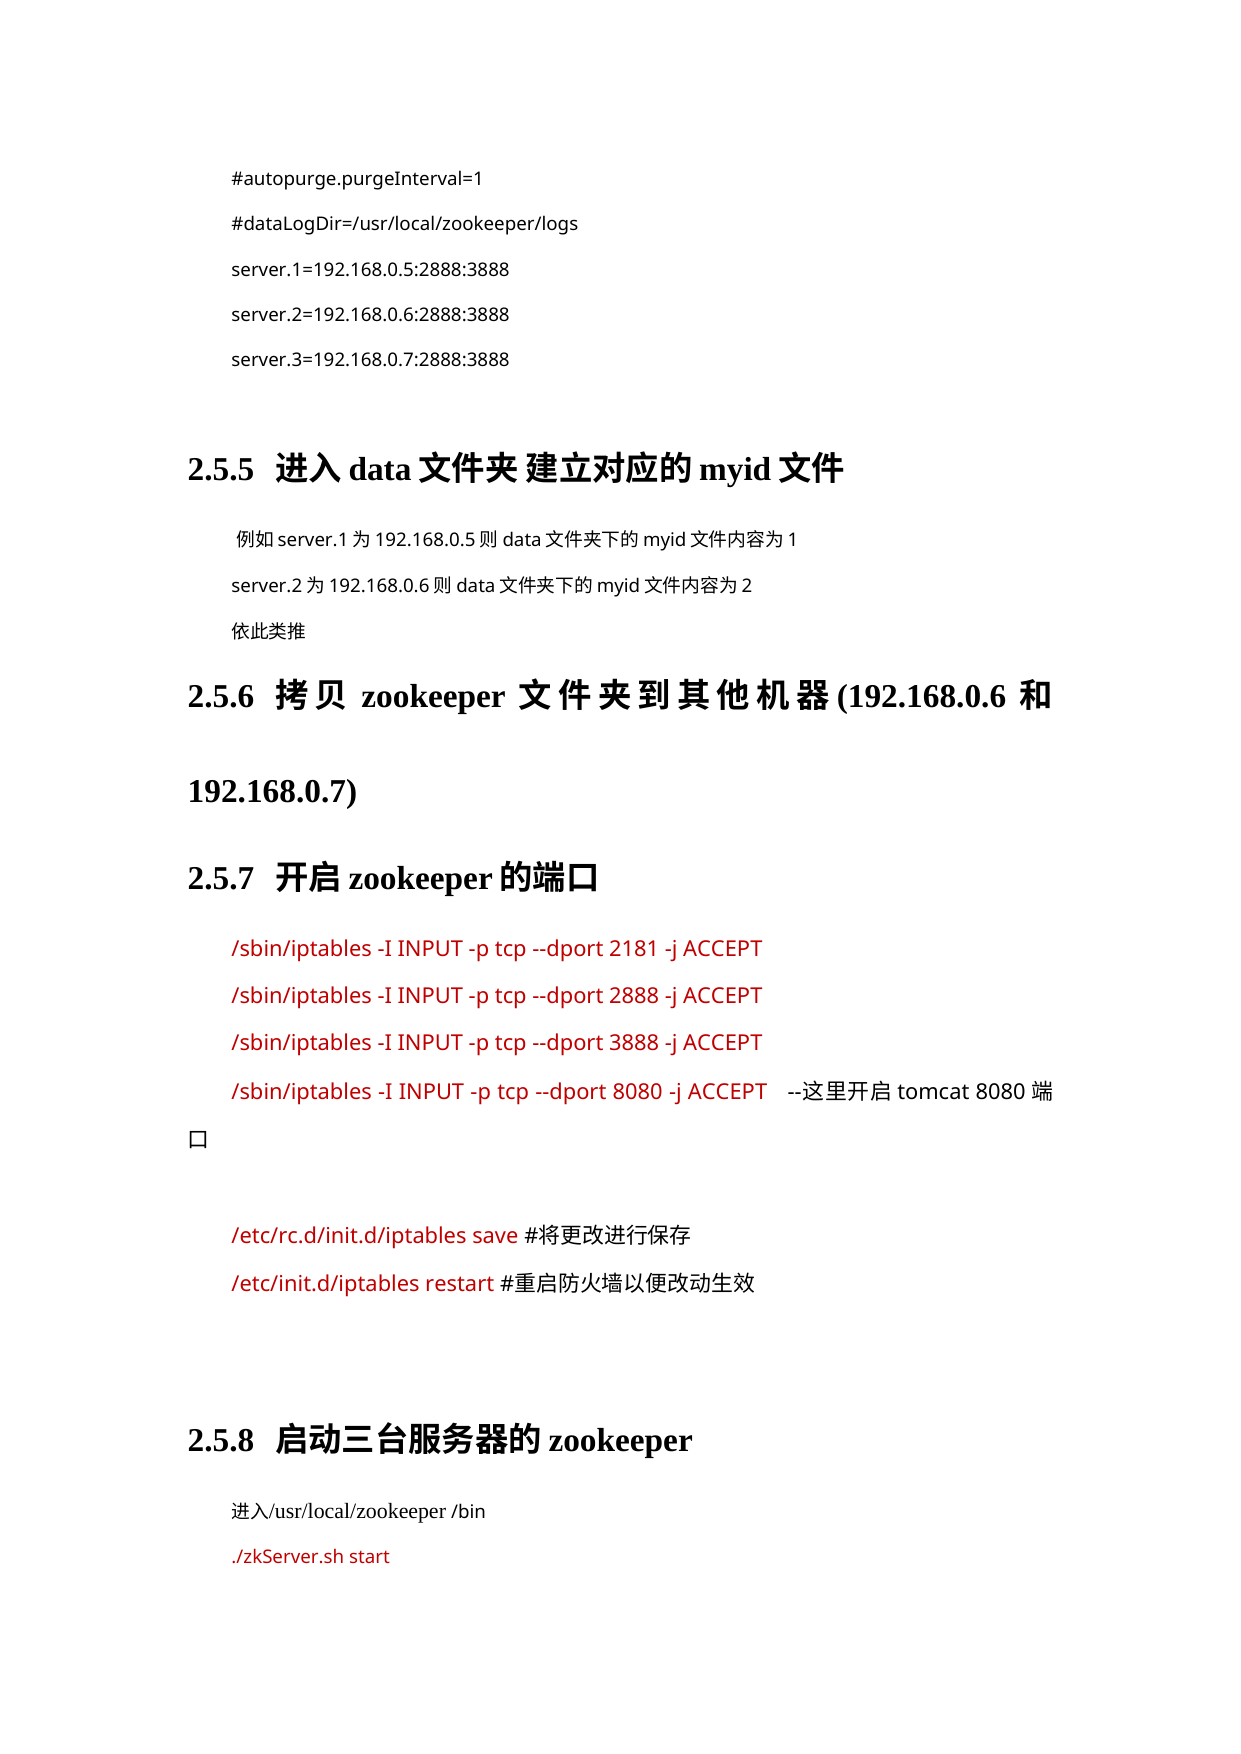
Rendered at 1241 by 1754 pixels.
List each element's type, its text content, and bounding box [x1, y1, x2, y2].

subtitle 启动三台服务器的zookeeper [187, 1405, 1053, 1470]
text 依此类推 [187, 614, 1053, 647]
text server.2为192.168.0.6则 data文件夹下的myid文件内容为2 [187, 568, 1053, 601]
text /sbin/iptables -I INPUT -p tcp --dport 8080 -j ACCEPT --这里开启tomcat 8080端口 [187, 1073, 1053, 1154]
text /etc/rc.d/init.d/iptables save #将更改进行保存 [187, 1218, 1053, 1250]
text 进入/usr/local/zookeeper /bin [187, 1494, 1053, 1526]
text /sbin/iptables -I INPUT -p tcp --dport 2181 -j ACCEPT [187, 931, 1053, 964]
text server.1=192.168.0.5:2888:3888 [187, 252, 1053, 285]
text 例如server.1为192.168.0.5则 data文件夹下的myid文件内容为1 [187, 522, 1053, 555]
subtitle 进入data文件夹 建立对应的myid文件 [187, 433, 1053, 498]
subtitle 开启zookeeper的端口 [187, 842, 1053, 907]
text #dataLogDir=/usr/local/zookeeper/logs [187, 207, 1053, 240]
subtitle 拷贝zookeeper文件夹到其他机器(192.168.0.6和192.168.0.7) [187, 660, 1053, 823]
text /sbin/iptables -I INPUT -p tcp --dport 2888 -j ACCEPT [187, 978, 1053, 1011]
text #autopurge.purgeInterval=1 [187, 162, 1053, 194]
text server.3=192.168.0.7:2888:3888 [187, 343, 1053, 375]
text server.2=192.168.0.6:2888:3888 [187, 298, 1053, 330]
text /etc/init.d/iptables restart #重启防火墙以便改动生效 [187, 1266, 1053, 1299]
text /sbin/iptables -I INPUT -p tcp --dport 3888 -j ACCEPT [187, 1026, 1053, 1058]
text ./zkServer.sh start [187, 1540, 1053, 1572]
